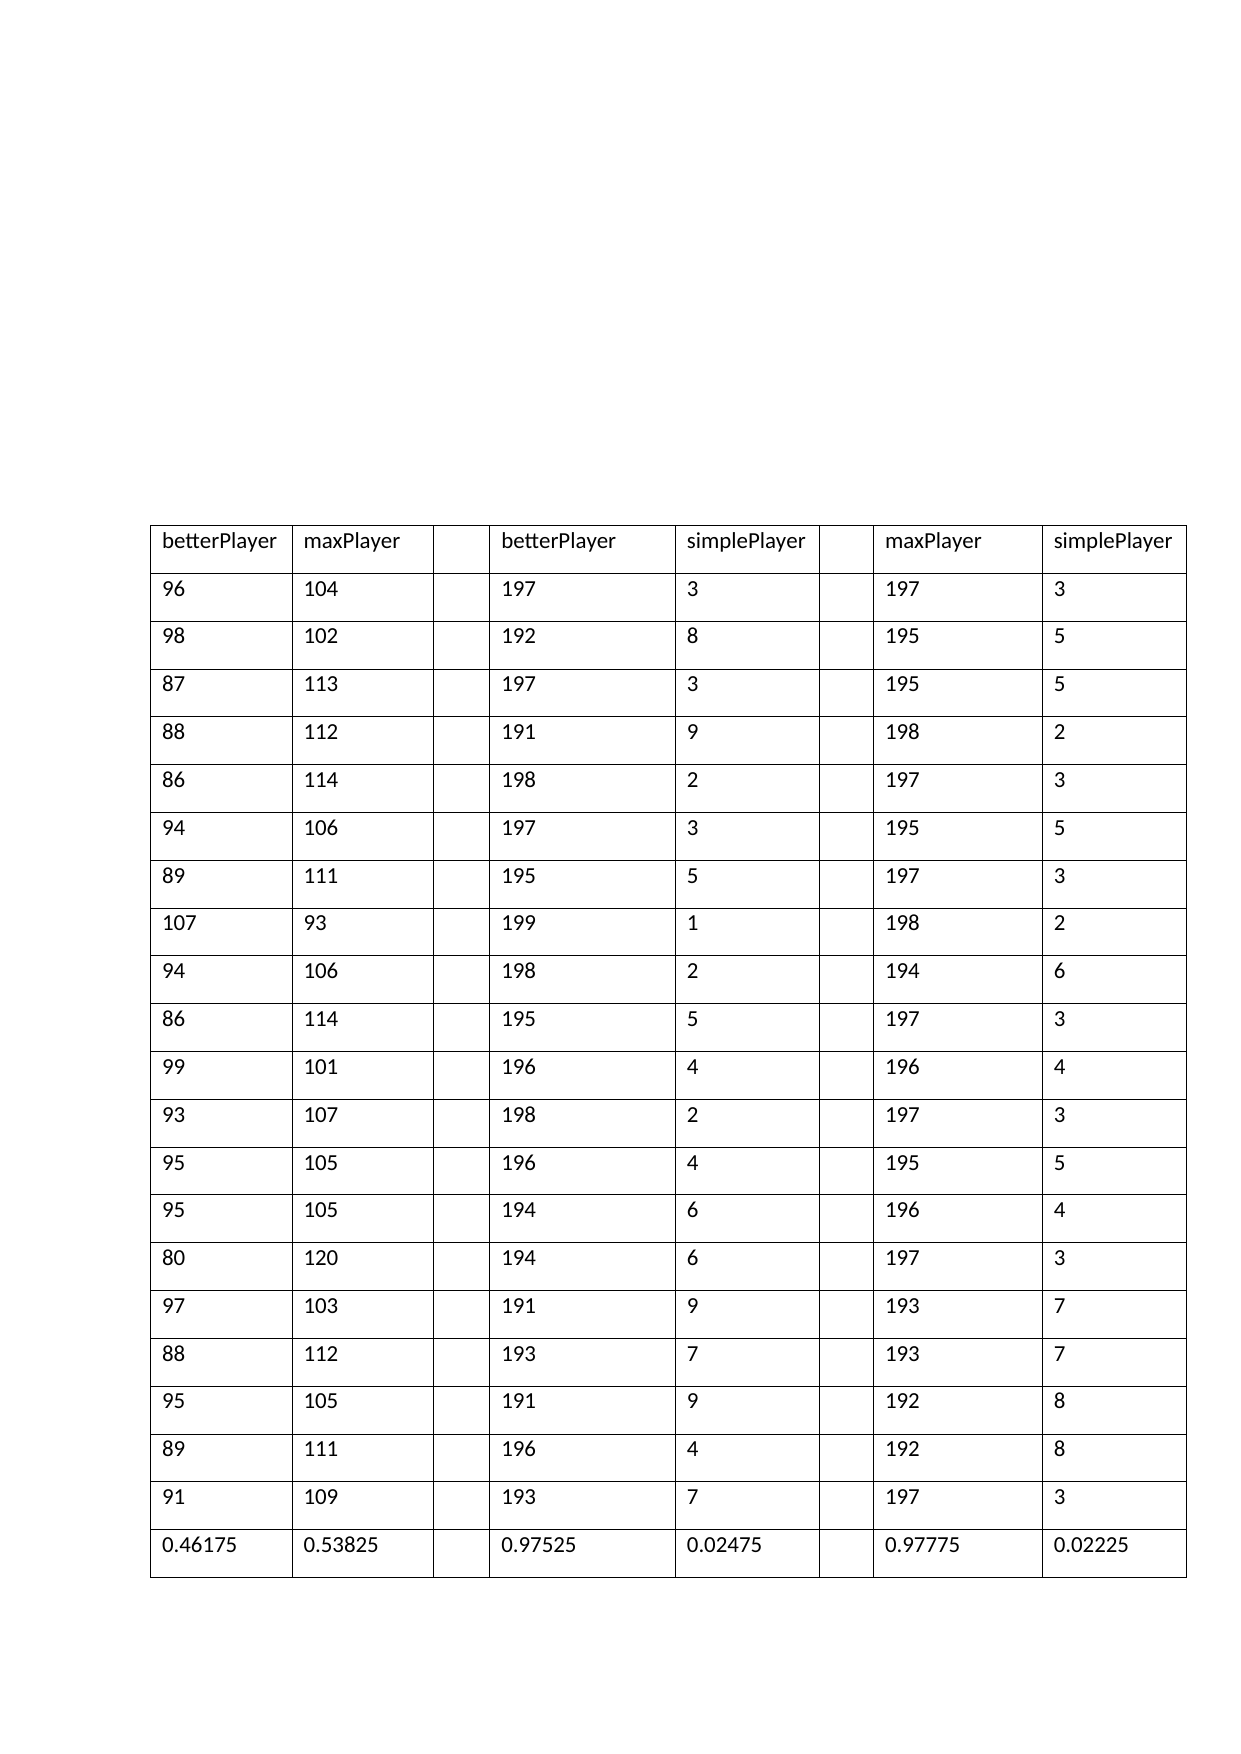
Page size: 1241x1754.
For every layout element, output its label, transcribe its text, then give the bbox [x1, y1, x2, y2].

table_cell 193 [490, 1482, 675, 1529]
table_cell [434, 1339, 489, 1386]
table_cell 104 [293, 574, 433, 621]
table_cell 196 [490, 1435, 675, 1481]
table_header maxPlayer [293, 526, 433, 573]
table_cell [820, 765, 873, 812]
table_cell 6 [676, 1243, 819, 1290]
table_cell [434, 670, 489, 716]
table_cell 196 [490, 1148, 675, 1194]
table_cell [820, 861, 873, 907]
table_cell 197 [490, 670, 675, 716]
table_cell [434, 1148, 489, 1194]
table_cell [434, 1482, 489, 1529]
table_cell 9 [676, 1291, 819, 1338]
table_cell 192 [874, 1387, 1042, 1433]
table_cell 197 [874, 861, 1042, 907]
table_cell 101 [293, 1052, 433, 1099]
table_cell [434, 717, 489, 764]
table_cell 93 [293, 909, 433, 955]
table_header betterPlayer [151, 526, 292, 573]
table_cell 87 [151, 670, 292, 716]
table_cell 196 [874, 1195, 1042, 1242]
table_cell 2 [1043, 717, 1186, 764]
table_cell 112 [293, 717, 433, 764]
table_cell 3 [676, 574, 819, 621]
table_cell 4 [676, 1435, 819, 1481]
table_cell 197 [874, 1482, 1042, 1529]
table_cell 94 [151, 813, 292, 860]
table_cell 9 [676, 1387, 819, 1433]
table_cell 105 [293, 1148, 433, 1194]
table_cell 86 [151, 765, 292, 812]
table_cell 3 [1043, 1004, 1186, 1051]
table_cell 195 [874, 813, 1042, 860]
table_cell 193 [490, 1339, 675, 1386]
table_cell 0.97525 [490, 1530, 675, 1577]
table_cell 9 [676, 717, 819, 764]
table_cell [820, 1195, 873, 1242]
table_cell 191 [490, 1387, 675, 1433]
table_cell [434, 1004, 489, 1051]
table_cell 106 [293, 956, 433, 1003]
table_cell [434, 1195, 489, 1242]
table_cell 95 [151, 1195, 292, 1242]
table_cell 102 [293, 622, 433, 668]
table_cell [820, 574, 873, 621]
table_cell 2 [676, 1100, 819, 1147]
table_cell 7 [1043, 1291, 1186, 1338]
table_cell [434, 813, 489, 860]
table_cell 112 [293, 1339, 433, 1386]
table_cell 195 [874, 622, 1042, 668]
table_cell 197 [490, 574, 675, 621]
table_header maxPlayer [874, 526, 1042, 573]
table_cell 197 [874, 1004, 1042, 1051]
table_cell 195 [490, 1004, 675, 1051]
table_cell [434, 956, 489, 1003]
table_cell 89 [151, 861, 292, 907]
table_cell 7 [676, 1482, 819, 1529]
table_cell 86 [151, 1004, 292, 1051]
table_cell 197 [874, 1100, 1042, 1147]
table_cell 5 [1043, 670, 1186, 716]
table_cell [434, 765, 489, 812]
table_cell [434, 1291, 489, 1338]
table_cell 107 [151, 909, 292, 955]
table_cell [434, 861, 489, 907]
table_cell 5 [1043, 1148, 1186, 1194]
table_cell 5 [676, 1004, 819, 1051]
table_cell [820, 1052, 873, 1099]
table_cell 0.53825 [293, 1530, 433, 1577]
table_cell 197 [874, 1243, 1042, 1290]
table_cell 111 [293, 1435, 433, 1481]
table_cell [820, 670, 873, 716]
table_cell 4 [1043, 1052, 1186, 1099]
table_cell [820, 717, 873, 764]
table_cell [434, 622, 489, 668]
table_cell 0.97775 [874, 1530, 1042, 1577]
table_cell [434, 1530, 489, 1577]
table_cell 95 [151, 1148, 292, 1194]
table_cell 99 [151, 1052, 292, 1099]
table_cell 194 [490, 1243, 675, 1290]
table_cell [434, 1052, 489, 1099]
table_cell 195 [874, 670, 1042, 716]
table_cell 1 [676, 909, 819, 955]
table_cell 5 [676, 861, 819, 907]
table_header [820, 526, 873, 573]
table_cell [434, 1100, 489, 1147]
table_cell [434, 574, 489, 621]
table_cell 8 [1043, 1435, 1186, 1481]
table_cell 113 [293, 670, 433, 716]
table_cell 191 [490, 717, 675, 764]
table_cell 4 [676, 1052, 819, 1099]
table_cell 4 [676, 1148, 819, 1194]
table_cell [820, 813, 873, 860]
table_cell 7 [676, 1339, 819, 1386]
table_cell 198 [490, 956, 675, 1003]
table_cell [820, 909, 873, 955]
table_cell 3 [1043, 574, 1186, 621]
table_cell [820, 1148, 873, 1194]
table_cell 8 [1043, 1387, 1186, 1433]
table_cell 95 [151, 1387, 292, 1433]
table_cell 0.02475 [676, 1530, 819, 1577]
table_cell 192 [490, 622, 675, 668]
table_cell 193 [874, 1339, 1042, 1386]
table_cell 198 [490, 1100, 675, 1147]
table_cell 109 [293, 1482, 433, 1529]
table_cell 106 [293, 813, 433, 860]
table_cell 2 [676, 765, 819, 812]
table_header simplePlayer [1043, 526, 1186, 573]
table_cell [434, 1243, 489, 1290]
table_header simplePlayer [676, 526, 819, 573]
table_cell 88 [151, 717, 292, 764]
table_cell [820, 1243, 873, 1290]
table_cell 6 [1043, 956, 1186, 1003]
table_cell 0.02225 [1043, 1530, 1186, 1577]
table_cell 3 [676, 670, 819, 716]
table_cell 192 [874, 1435, 1042, 1481]
table_cell 114 [293, 765, 433, 812]
table_cell 6 [676, 1195, 819, 1242]
table_cell 194 [874, 956, 1042, 1003]
table_cell 3 [1043, 861, 1186, 907]
table_cell 98 [151, 622, 292, 668]
table_cell [820, 622, 873, 668]
table_cell [820, 1100, 873, 1147]
table_cell 91 [151, 1482, 292, 1529]
table_cell 198 [490, 765, 675, 812]
table_cell [434, 909, 489, 955]
table_cell 3 [1043, 1243, 1186, 1290]
table_cell 193 [874, 1291, 1042, 1338]
table_cell 0.46175 [151, 1530, 292, 1577]
table_cell 198 [874, 717, 1042, 764]
table_cell 7 [1043, 1339, 1186, 1386]
table_cell 105 [293, 1387, 433, 1433]
table_header [434, 526, 489, 573]
table_cell 2 [1043, 909, 1186, 955]
table_cell 196 [874, 1052, 1042, 1099]
table_cell 5 [1043, 622, 1186, 668]
table_cell [820, 956, 873, 1003]
table_cell 2 [676, 956, 819, 1003]
table_cell 105 [293, 1195, 433, 1242]
table_cell 93 [151, 1100, 292, 1147]
table_cell 3 [1043, 1100, 1186, 1147]
table_cell 111 [293, 861, 433, 907]
table_cell [820, 1387, 873, 1433]
table_cell [434, 1435, 489, 1481]
table_cell 3 [676, 813, 819, 860]
table_cell [434, 1387, 489, 1433]
table_cell 88 [151, 1339, 292, 1386]
table_cell 89 [151, 1435, 292, 1481]
table_cell 196 [490, 1052, 675, 1099]
table_cell 96 [151, 574, 292, 621]
table_cell 97 [151, 1291, 292, 1338]
table_cell 199 [490, 909, 675, 955]
table_cell [820, 1435, 873, 1481]
table_cell 103 [293, 1291, 433, 1338]
table_cell [820, 1291, 873, 1338]
table_cell 3 [1043, 765, 1186, 812]
table_header betterPlayer [490, 526, 675, 573]
table_cell 197 [874, 765, 1042, 812]
table_cell 197 [490, 813, 675, 860]
table_cell 197 [874, 574, 1042, 621]
table_cell 114 [293, 1004, 433, 1051]
table_cell [820, 1482, 873, 1529]
table_cell 107 [293, 1100, 433, 1147]
table_cell [820, 1530, 873, 1577]
table_cell 191 [490, 1291, 675, 1338]
table_cell 80 [151, 1243, 292, 1290]
table_cell [820, 1004, 873, 1051]
table_cell 5 [1043, 813, 1186, 860]
table_cell 94 [151, 956, 292, 1003]
table_cell 194 [490, 1195, 675, 1242]
table_cell [820, 1339, 873, 1386]
table_cell 8 [676, 622, 819, 668]
table_cell 195 [490, 861, 675, 907]
table_cell 198 [874, 909, 1042, 955]
table_cell 120 [293, 1243, 433, 1290]
table_cell 3 [1043, 1482, 1186, 1529]
table_cell 195 [874, 1148, 1042, 1194]
table_cell 4 [1043, 1195, 1186, 1242]
